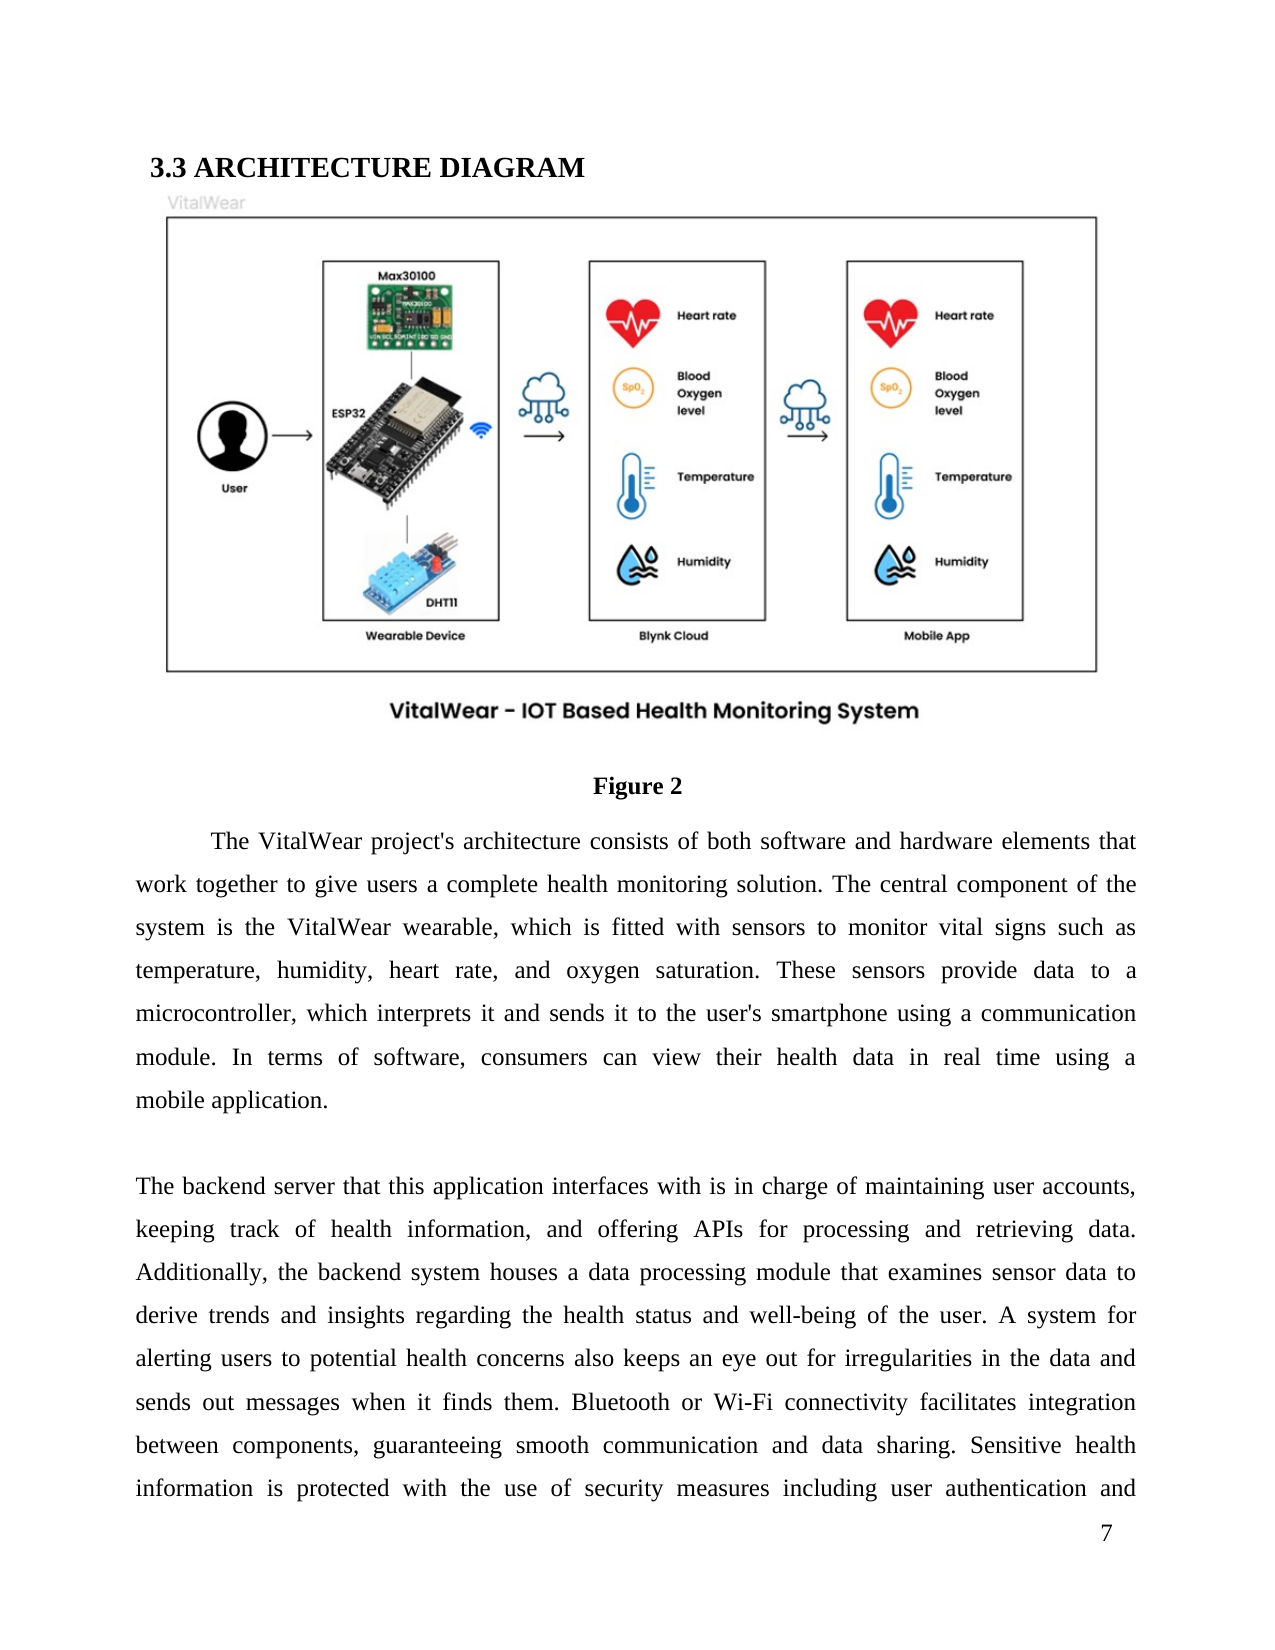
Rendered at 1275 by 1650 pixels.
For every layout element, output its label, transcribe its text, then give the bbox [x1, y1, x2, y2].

subtitle ARCHITECTURE DIAGRAM [150, 150, 1137, 183]
text The VitalWear project's architecture consists of both software and hardware elements that work together to give users a complete health monitoring solution. The central component of the system is the VitalWear wearable, which is fitted with sensors to monitor vital signs such as temperature, humidity, heart rate, and oxygen saturation. These sensors provide data to a microcontroller, which interprets it and sends it to the user's smartphone using a communication module. In terms of software, consumers can view their health data in real time using a mobile application. [135, 826, 1137, 1113]
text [135, 1171, 1137, 1502]
subtitle Figure 2 [149, 771, 1126, 799]
picture [135, 183, 1138, 742]
